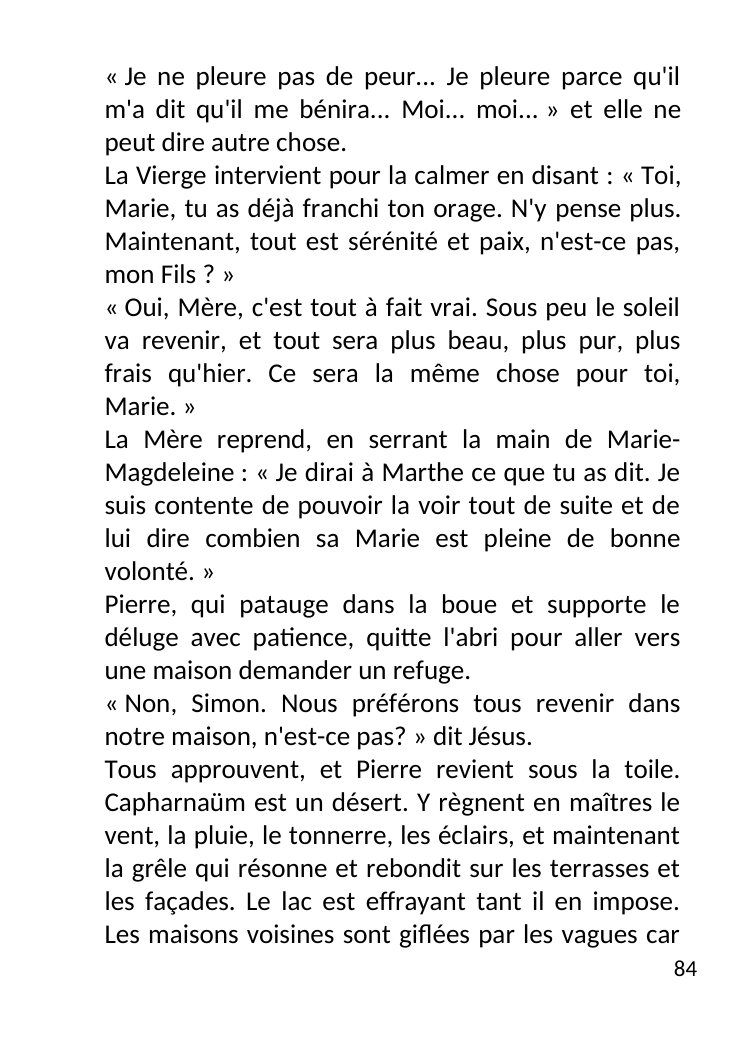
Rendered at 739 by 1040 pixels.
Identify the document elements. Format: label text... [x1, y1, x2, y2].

text « Non, Simon. Nous préférons tous revenir dans notre maison, n'est-ce pas? » dit Jésus. [104, 686, 681, 752]
text « Oui, Mère, c'est tout à fait vrai. Sous peu le soleil va revenir, et tout sera plus beau, plus pur, plus frais qu'hier. Ce sera la même chose pour toi, Marie. » [104, 290, 681, 422]
text La Vierge intervient pour la calmer en disant : « Toi, Marie, tu as déjà franchi ton orage. N'y pense plus. Maintenant, tout est sérénité et paix, n'est-ce pas, mon Fils ? » [104, 158, 681, 290]
text La Mère reprend, en serrant la main de Marie-Magdeleine : « Je dirai à Marthe ce que tu as dit. Je suis contente de pouvoir la voir tout de suite et de lui dire combien sa Marie est pleine de bonne volonté. » [104, 422, 681, 587]
text Pierre, qui patauge dans la boue et supporte le déluge avec patience, quitte l'abri pour aller vers une maison demander un refuge. [104, 587, 681, 686]
text « Je ne pleure pas de peur... Je pleure parce qu'il m'a dit qu'il me bénira... Moi... moi... » et elle ne peut dire autre chose. [104, 59, 681, 158]
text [104, 752, 681, 951]
